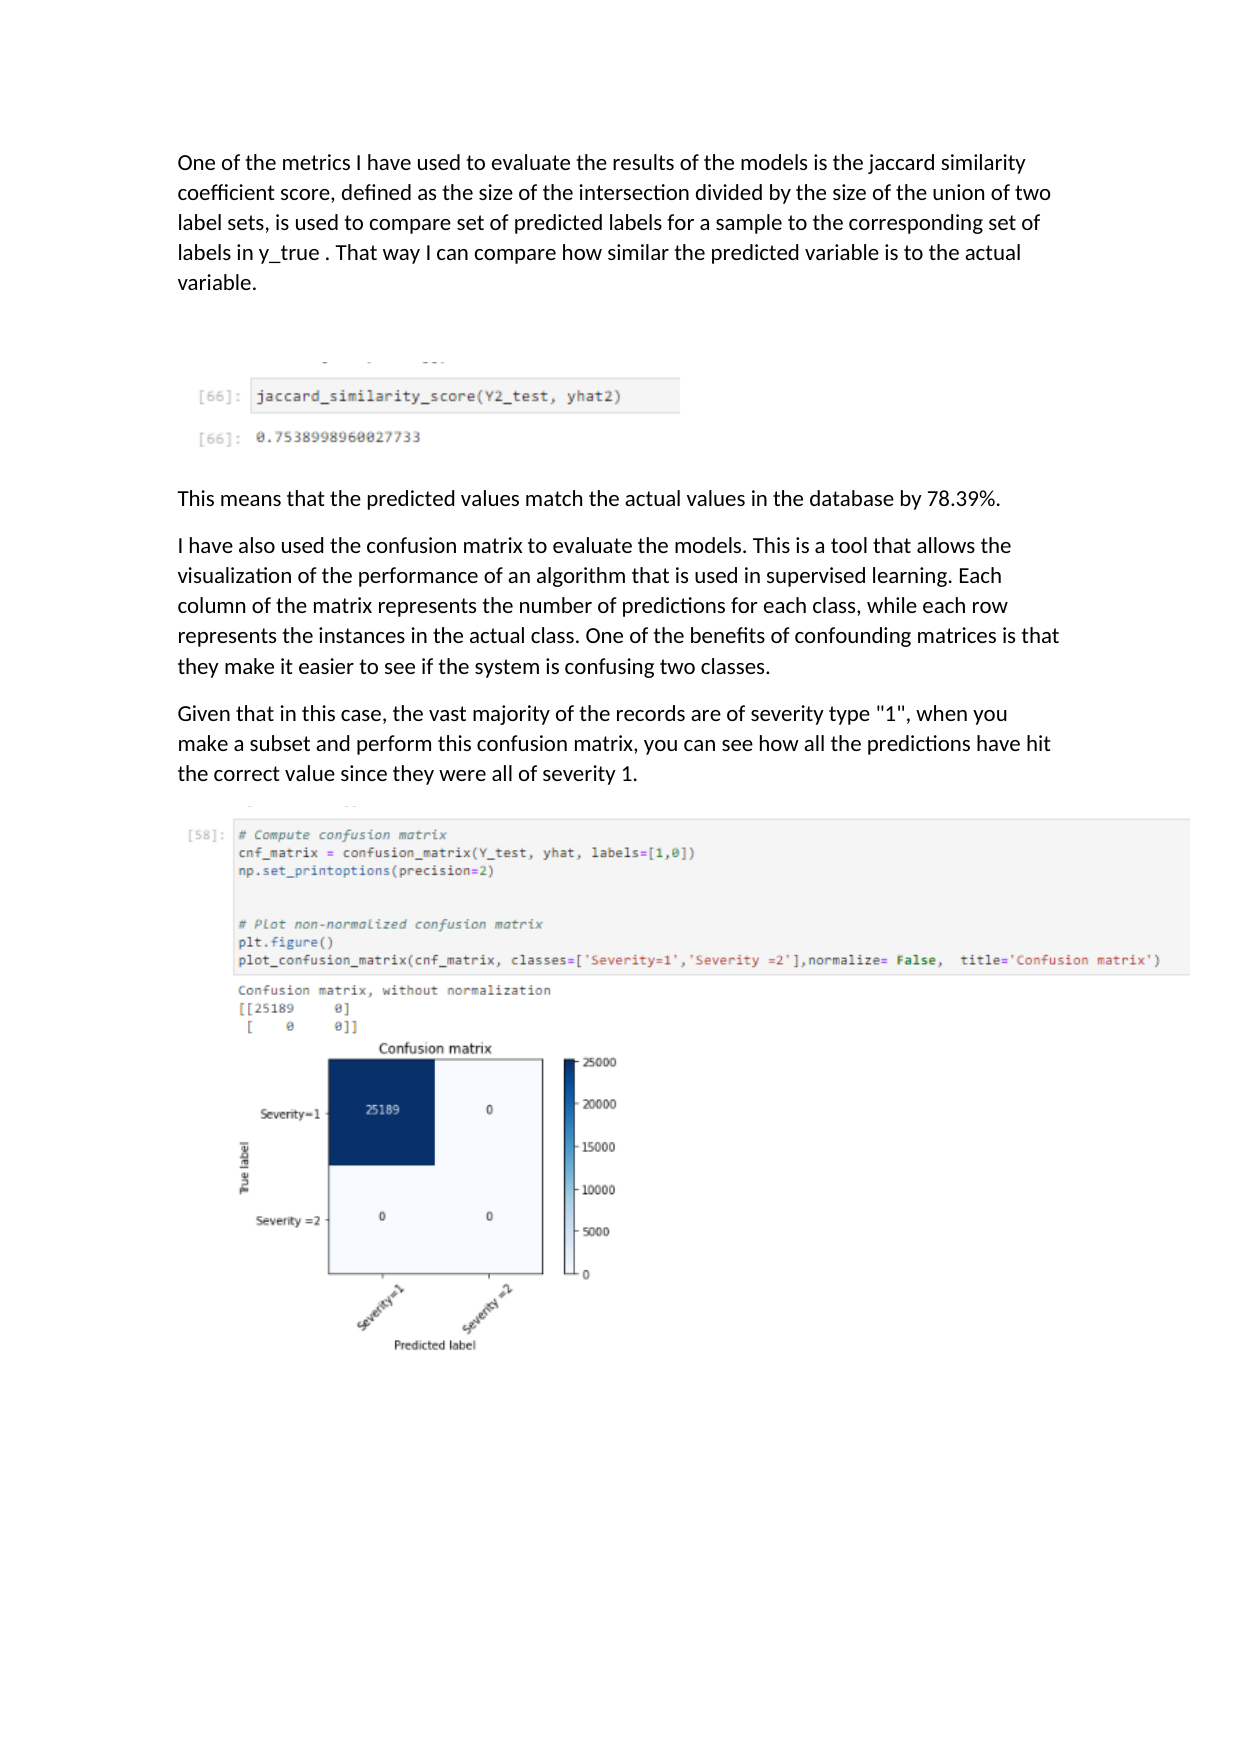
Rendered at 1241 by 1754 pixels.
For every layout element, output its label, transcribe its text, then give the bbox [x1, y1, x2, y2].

text Given that in this case, the vast majority of the records are of severity type "1", when you make a subset and perform this confusion matrix, you can see how all the predictions have hit the correct value since they were all of severity 1. [177, 699, 1063, 787]
text I have also used the confusion matrix to evaluate the models. This is a tool that allows the visualization of the performance of an algorithm that is used in supervised learning. Each column of the matrix represents the number of predictions for each class, while each row represents the instances in the actual class. One of the benefits of confounding matrices is that they make it easier to see if the system is confusing two classes. [177, 531, 1063, 680]
picture [177, 362, 681, 466]
text This means that the predicted values match the actual values in the database by 78.39%. [177, 484, 1063, 512]
text One of the metrics I have used to evaluate the results of the models is the jaccard similarity coefficient score, defined as the size of the intersection divided by the size of the union of two label sets, is used to compare set of predicted labels for a sample to the corresponding set of labels in y_true . That way I can compare how similar the predicted variable is to the actual variable. [177, 148, 1063, 296]
picture [177, 806, 1190, 1368]
